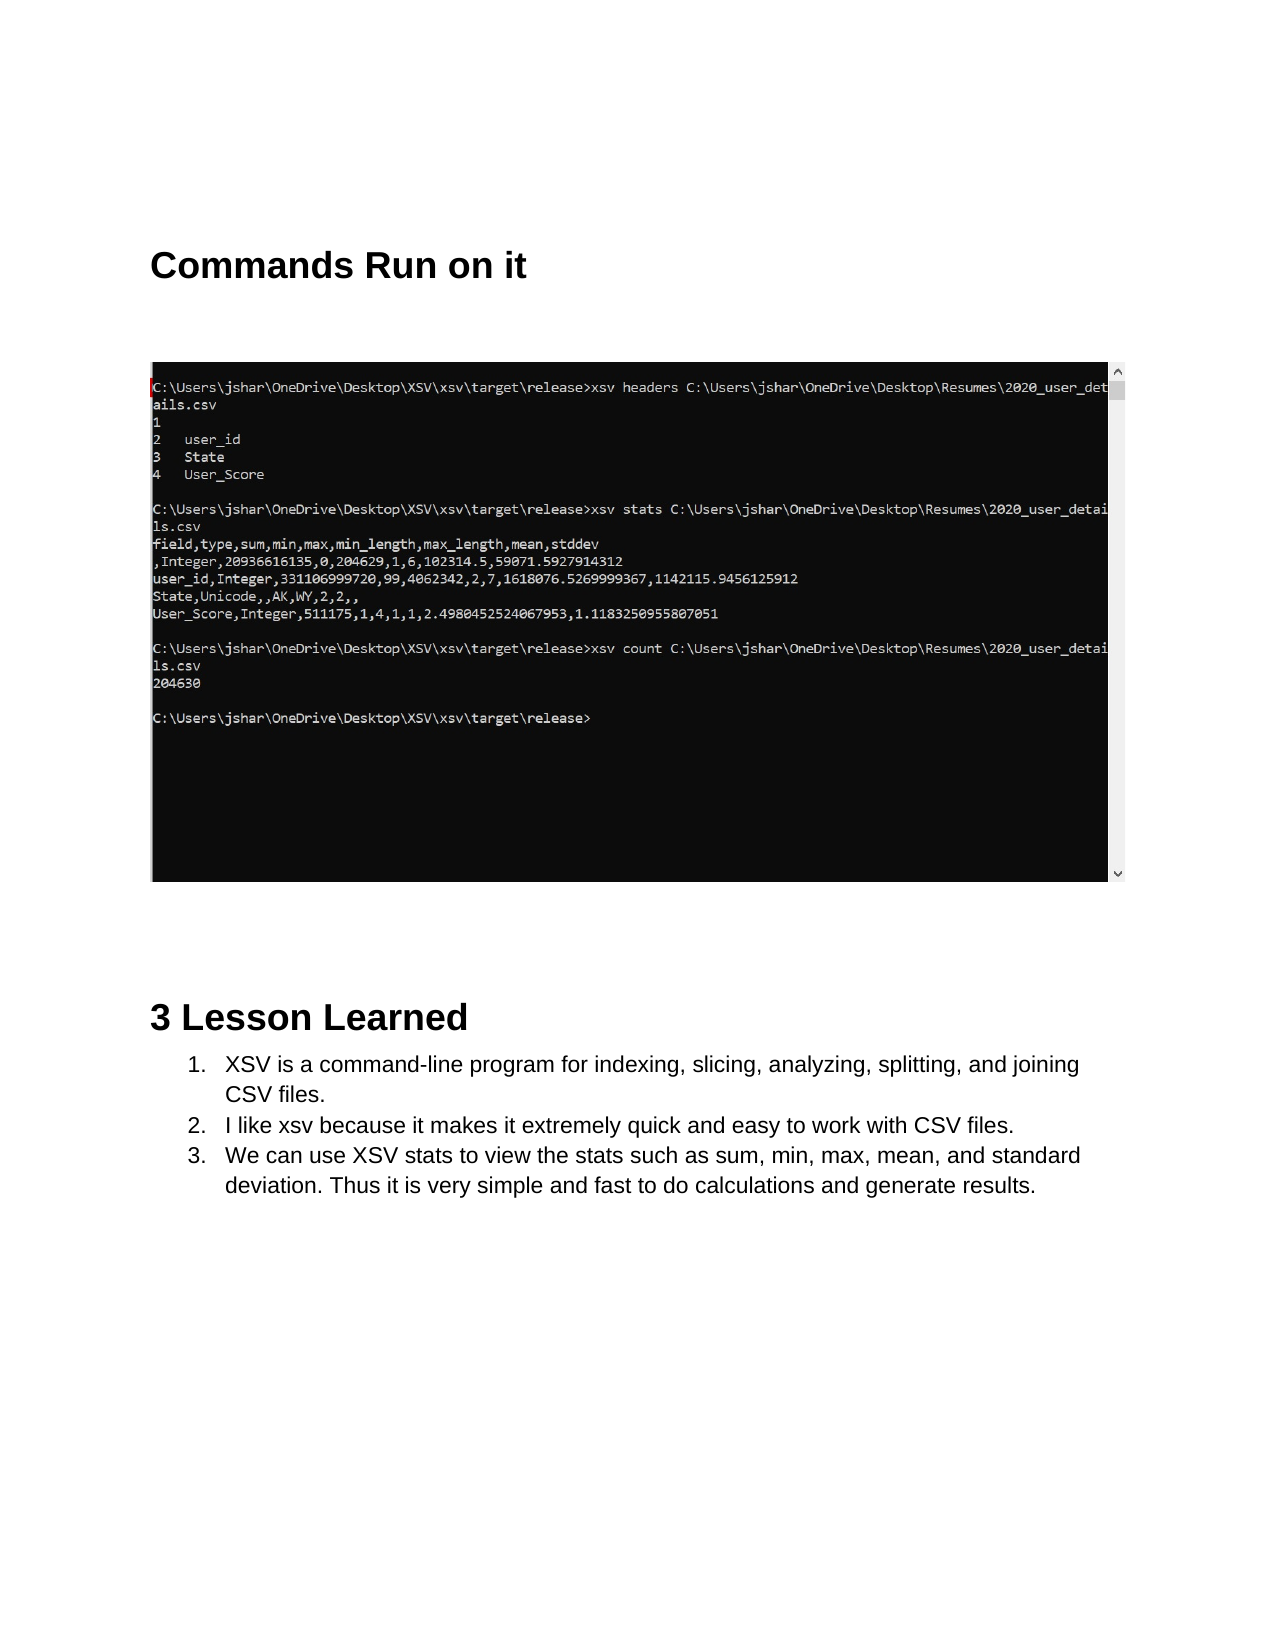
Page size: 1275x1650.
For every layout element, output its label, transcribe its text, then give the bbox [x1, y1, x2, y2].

list I like xsv because it makes it extremely quick and easy to work with CSV files. [187, 1112, 1125, 1138]
subtitle Commands Run on it [150, 243, 1125, 286]
picture [150, 362, 1125, 882]
subtitle 3 Lesson Learned [150, 996, 1125, 1039]
list XSV is a command-line program for indexing, slicing, analyzing, splitting, and joining CSV files. [187, 1051, 1125, 1108]
list We can use XSV stats to view the stats such as sum, min, max, mean, and standard deviation. Thus it is very simple and fast to do calculations and generate results. [187, 1142, 1125, 1198]
